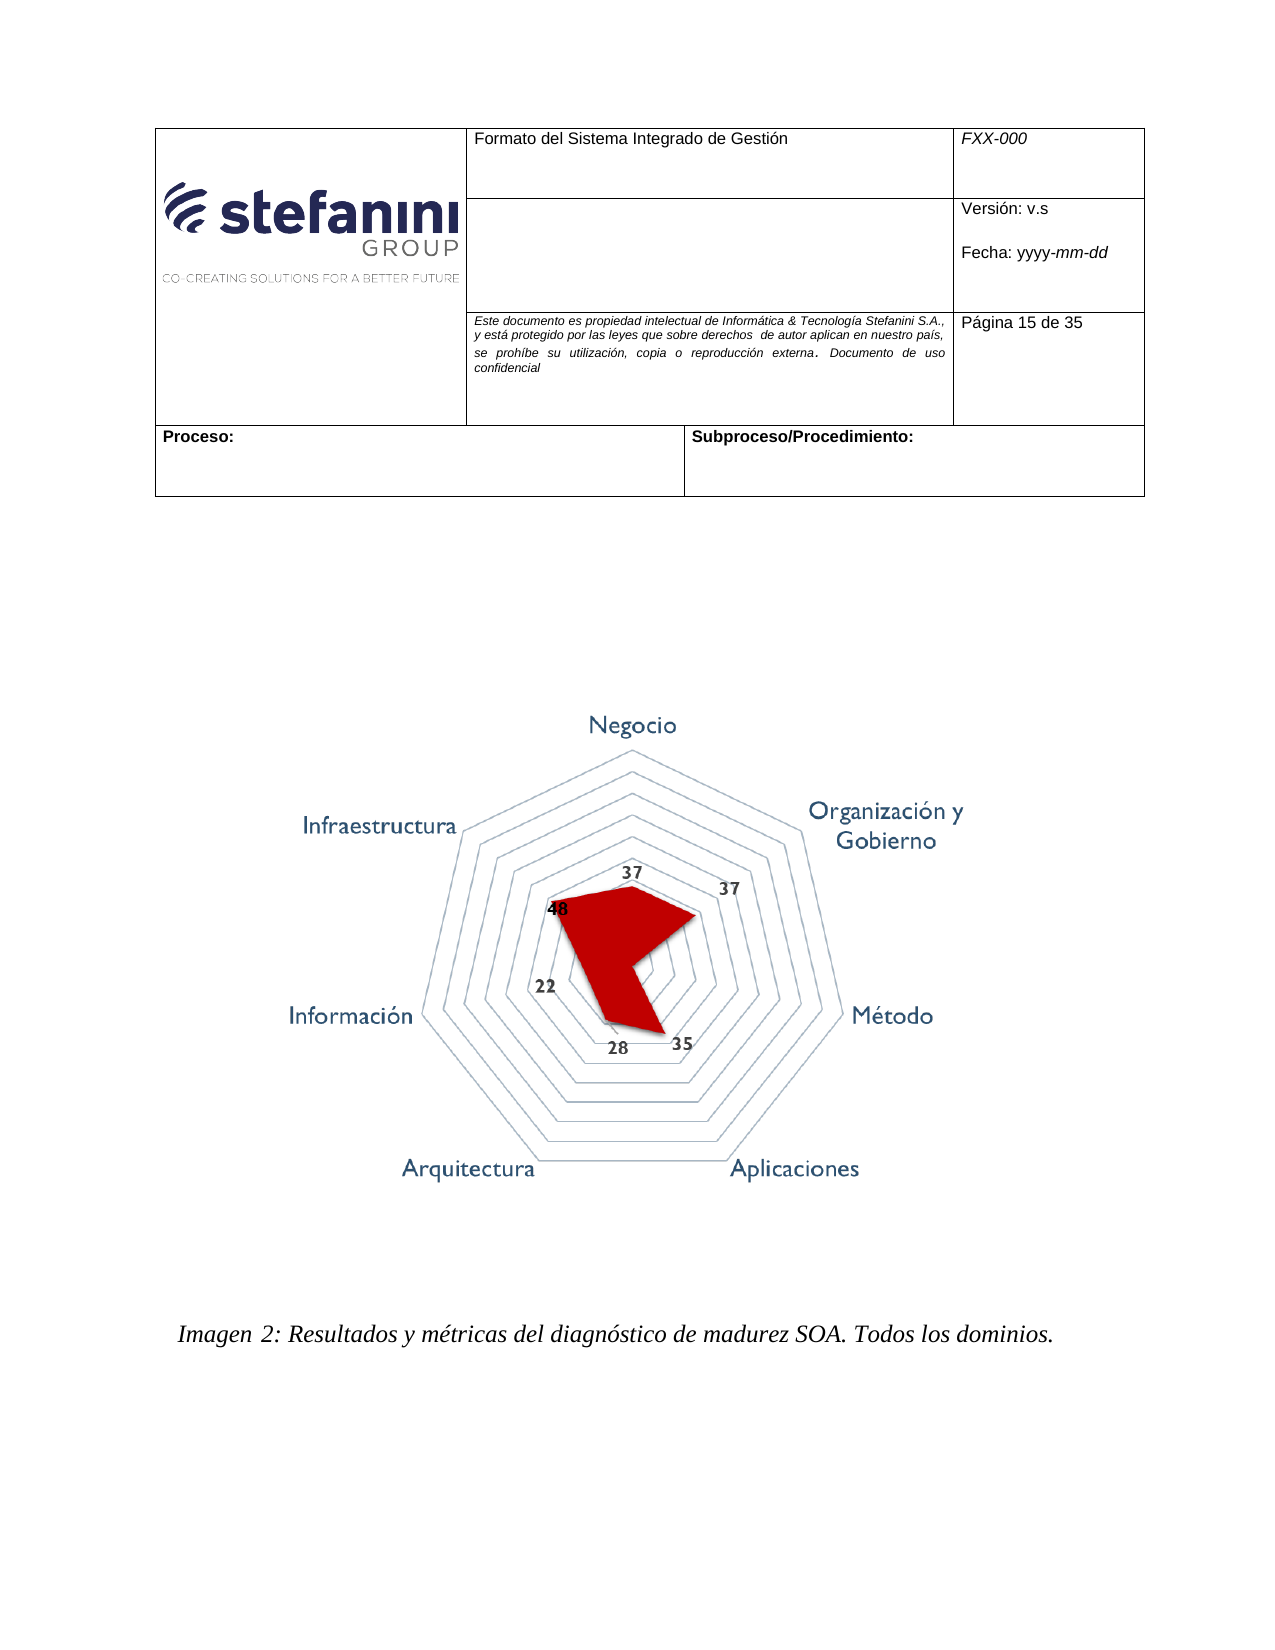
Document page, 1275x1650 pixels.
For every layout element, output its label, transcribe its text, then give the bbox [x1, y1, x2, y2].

picture [162, 182, 460, 286]
text Imagen 2: Resultados y métricas del diagnóstico de madurez SOA. Todos los dominios. [177, 1319, 1098, 1347]
picture [196, 599, 1115, 1294]
